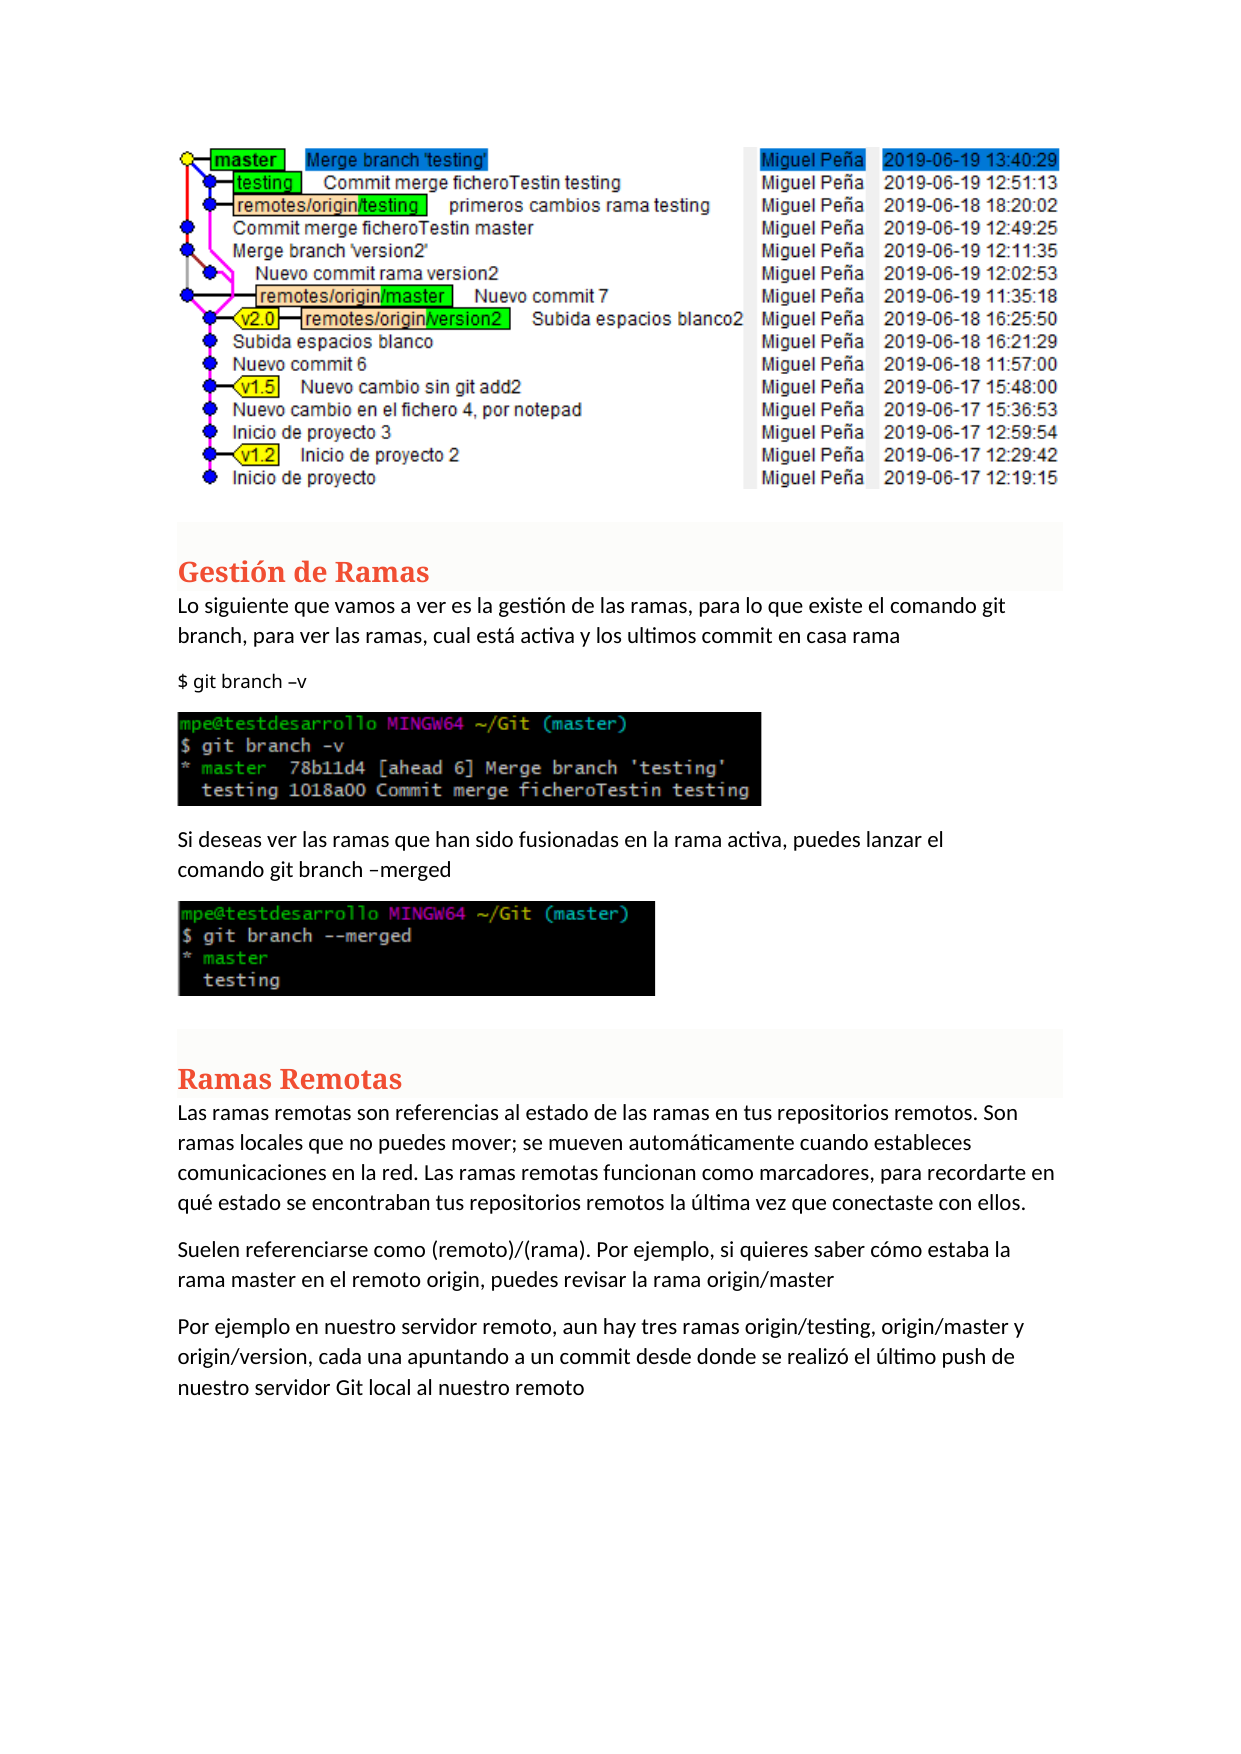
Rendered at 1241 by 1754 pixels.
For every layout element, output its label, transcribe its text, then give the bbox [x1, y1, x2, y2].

text Lo siguiente que vamos a ver es la gestión de las ramas, para lo que existe el comando git branch, para ver las ramas, cual está activa y los ultimos commit en casa rama [177, 591, 1063, 649]
text Si deseas ver las ramas que han sido fusionadas en la rama activa, puedes lanzar el comando git branch –merged [177, 825, 1063, 883]
picture [177, 147, 1063, 489]
subtitle Ramas Remotas [177, 1029, 1063, 1098]
text Por ejemplo en nuestro servidor remoto, aun hay tres ramas origin/testing, origin/master y origin/version, cada una apuntando a un commit desde donde se realizó el último push de nuestro servidor Git local al nuestro remoto [177, 1312, 1063, 1401]
picture [177, 712, 762, 806]
text Suelen referenciarse como (remoto)/(rama). Por ejemplo, si quieres saber cómo estaba la rama master en el remoto origin, puedes revisar la rama origin/master [177, 1235, 1063, 1293]
text Las ramas remotas son referencias al estado de las ramas en tus repositorios remotos. Son ramas locales que no puedes mover; se mueven automáticamente cuando estableces comunicaciones en la red. Las ramas remotas funcionan como marcadores, para recordarte en qué estado se encontraban tus repositorios remotos la última vez que conectaste con ellos. [177, 1098, 1063, 1216]
subtitle Gestión de Ramas [177, 522, 1063, 591]
text $ git branch –v [177, 668, 1063, 693]
picture [177, 901, 656, 996]
